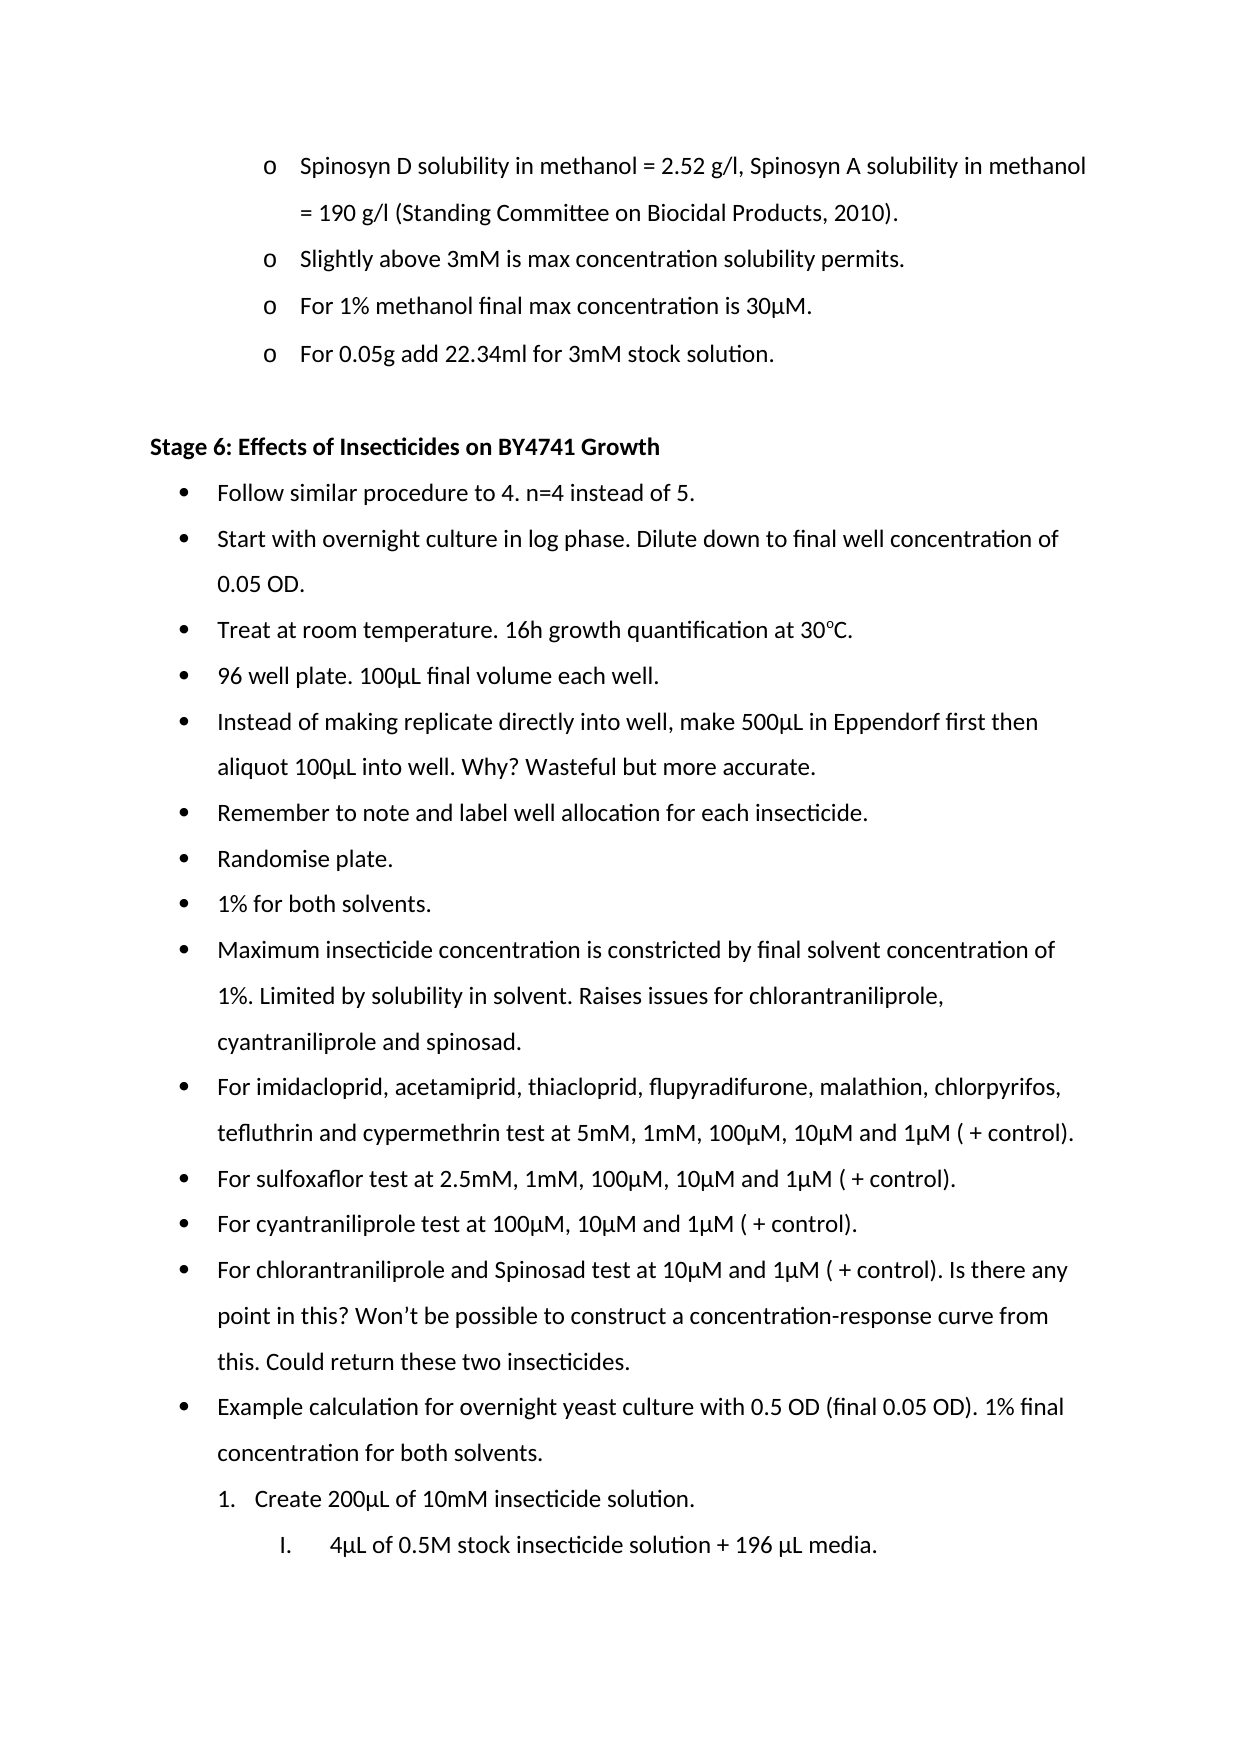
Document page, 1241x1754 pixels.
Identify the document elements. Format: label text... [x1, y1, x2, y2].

list For sulfoxaflor test at 2.5mM, 1mM, 100µM, 10µM and 1µM ( + control). [179, 1163, 1090, 1193]
list Example calculation for overnight yeast culture with 0.5 OD (final 0.05 OD). 1% final concentration for both solvents. [179, 1392, 1090, 1468]
list Maximum insecticide concentration is constricted by final solvent concentration of 1%. Limited by solubility in solvent. Raises issues for chlorantraniliprole, cyantraniliprole and spinosad. [179, 934, 1090, 1056]
list For cyantraniliprole test at 100µM, 10µM and 1µM ( + control). [179, 1209, 1090, 1239]
list 1% for both solvents. [179, 888, 1090, 919]
list For chlorantraniliprole and Spinosad test at 10µM and 1µM ( + control). Is there any point in this? Won’t be possible to construct a concentration-response curve from this. Could return these two insecticides. [179, 1254, 1090, 1376]
list 96 well plate. 100µL final volume each well. [179, 660, 1090, 690]
list For imidacloprid, acetamiprid, thiacloprid, flupyradifurone, malathion, chlorpyrifos, tefluthrin and cypermethrin test at 5mM, 1mM, 100µM, 10µM and 1µM ( + control). [179, 1071, 1090, 1148]
list For 1% methanol final max concentration is 30µM. [262, 290, 1090, 322]
list Remember to note and label well allocation for each insecticide. [179, 797, 1090, 828]
list Slightly above 3mM is max concentration solubility permits. [262, 243, 1090, 274]
list Spinosyn D solubility in methanol = 2.52 g/l, Spinosyn A solubility in methanol = 190 g/l (Standing Committee on Biocidal Products, 2010). [262, 150, 1090, 227]
list Instead of making replicate directly into well, make 500µL in Eppendorf first then aliquot 100µL into well. Why? Wasteful but more accurate. [179, 706, 1090, 782]
list Start with overnight culture in log phase. Dilute down to final well concentration of 0.05 OD. [179, 523, 1090, 599]
list Randomise plate. [179, 843, 1090, 873]
list Create 200µL of 10mM insecticide solution. [217, 1483, 1090, 1513]
text Stage 6: Effects of Insecticides on BY4741 Growth [150, 431, 1090, 462]
list For 0.05g add 22.34ml for 3mM stock solution. [262, 338, 1090, 370]
list Follow similar procedure to 4. n=4 instead of 5. [179, 477, 1090, 507]
list Treat at room temperature. 16h growth quantification at 30oC. [179, 614, 1090, 645]
list 4µL of 0.5M stock insecticide solution + 196 µL media. [292, 1529, 1090, 1559]
